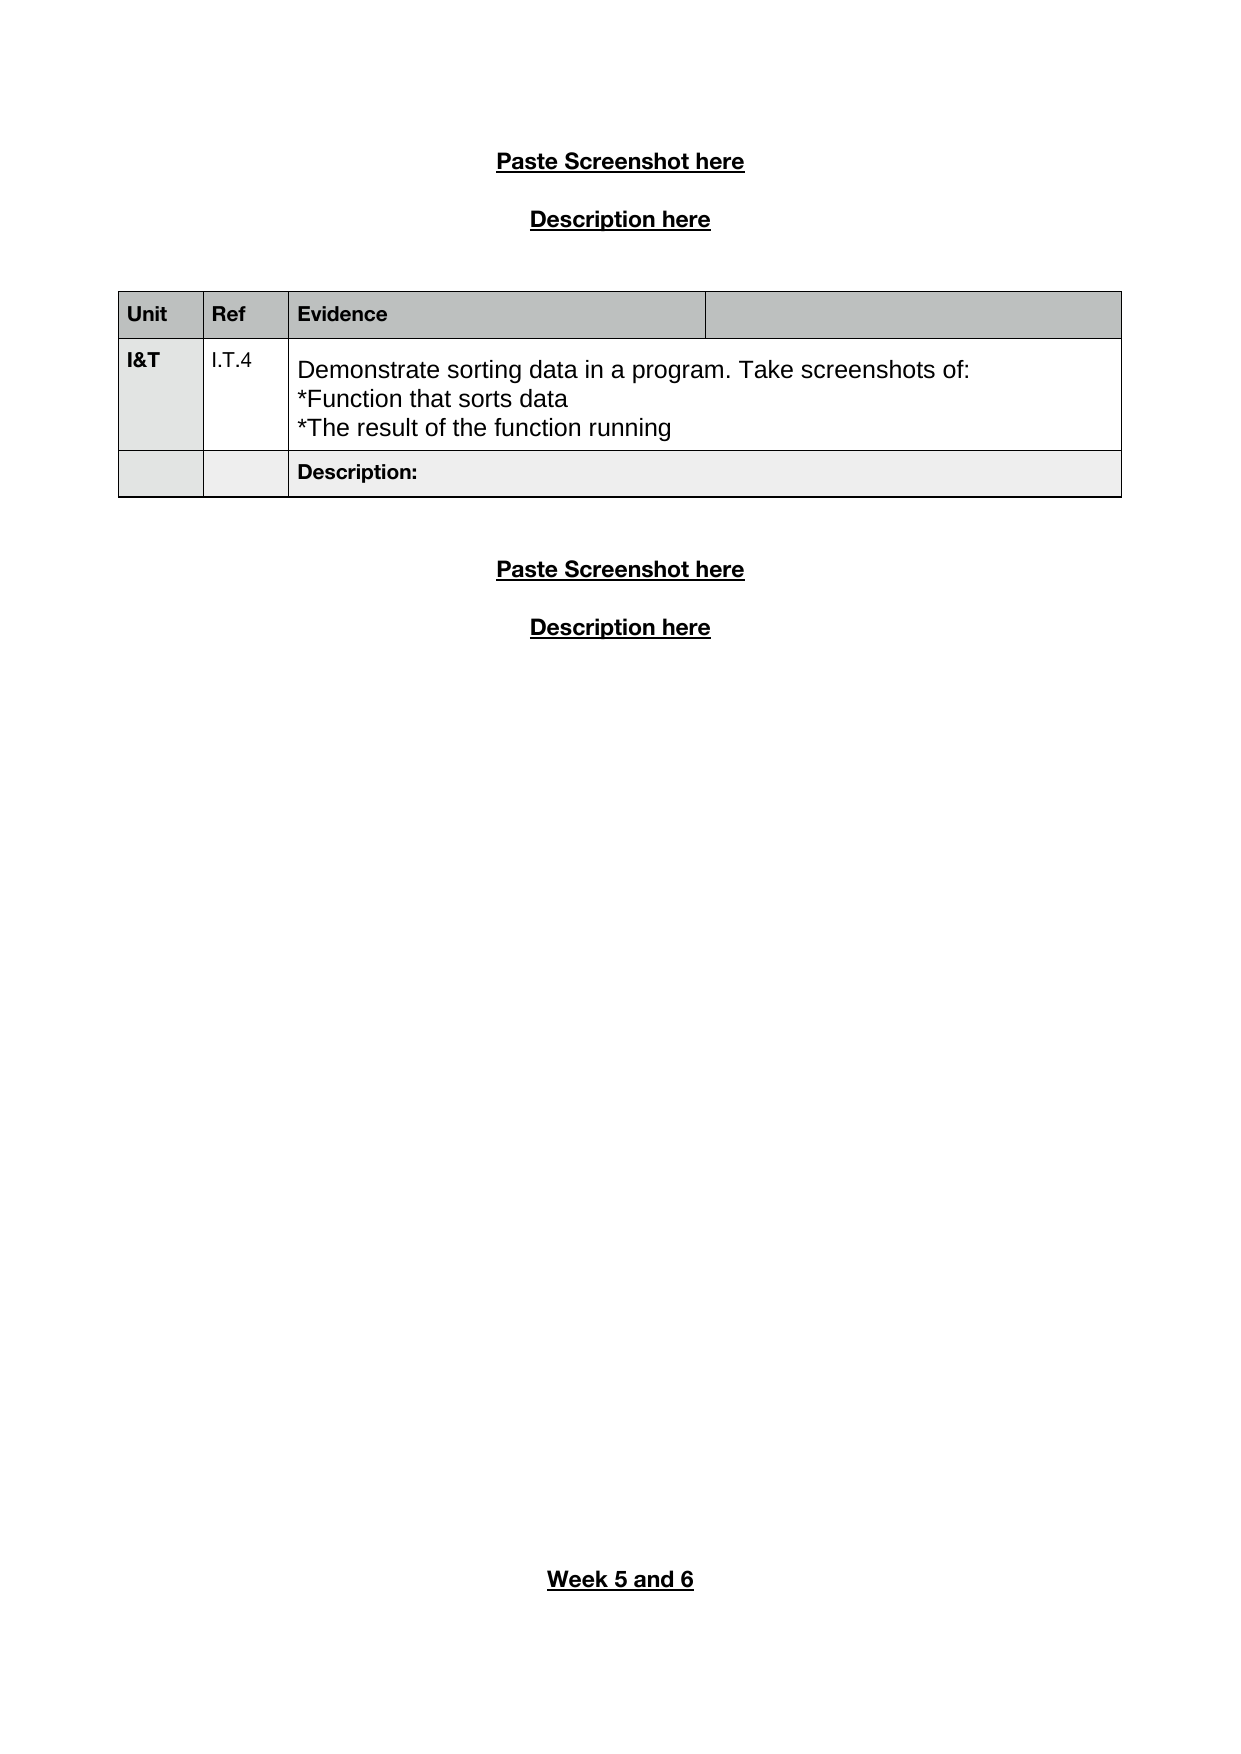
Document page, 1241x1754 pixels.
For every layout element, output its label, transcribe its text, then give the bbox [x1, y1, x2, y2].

text Paste Screenshot here [118, 147, 1122, 176]
table_header Ref [204, 292, 288, 338]
table_cell I&T [119, 339, 203, 450]
text Description here [118, 205, 1122, 233]
text Description here [118, 613, 1122, 642]
table_header Unit [119, 292, 203, 338]
table_header [706, 292, 1121, 338]
table_cell [119, 451, 203, 496]
text Week 5 and 6 [118, 1565, 1122, 1594]
table_cell [204, 451, 288, 496]
text Paste Screenshot here [118, 555, 1122, 584]
table_cell I.T.4 [204, 339, 288, 450]
table_cell Description: [289, 451, 1121, 496]
table_cell Demonstrate sorting data in a program. Take screenshots of: *Function that sorts data *The result of the function running [289, 339, 1121, 450]
table_header Evidence [289, 292, 705, 338]
